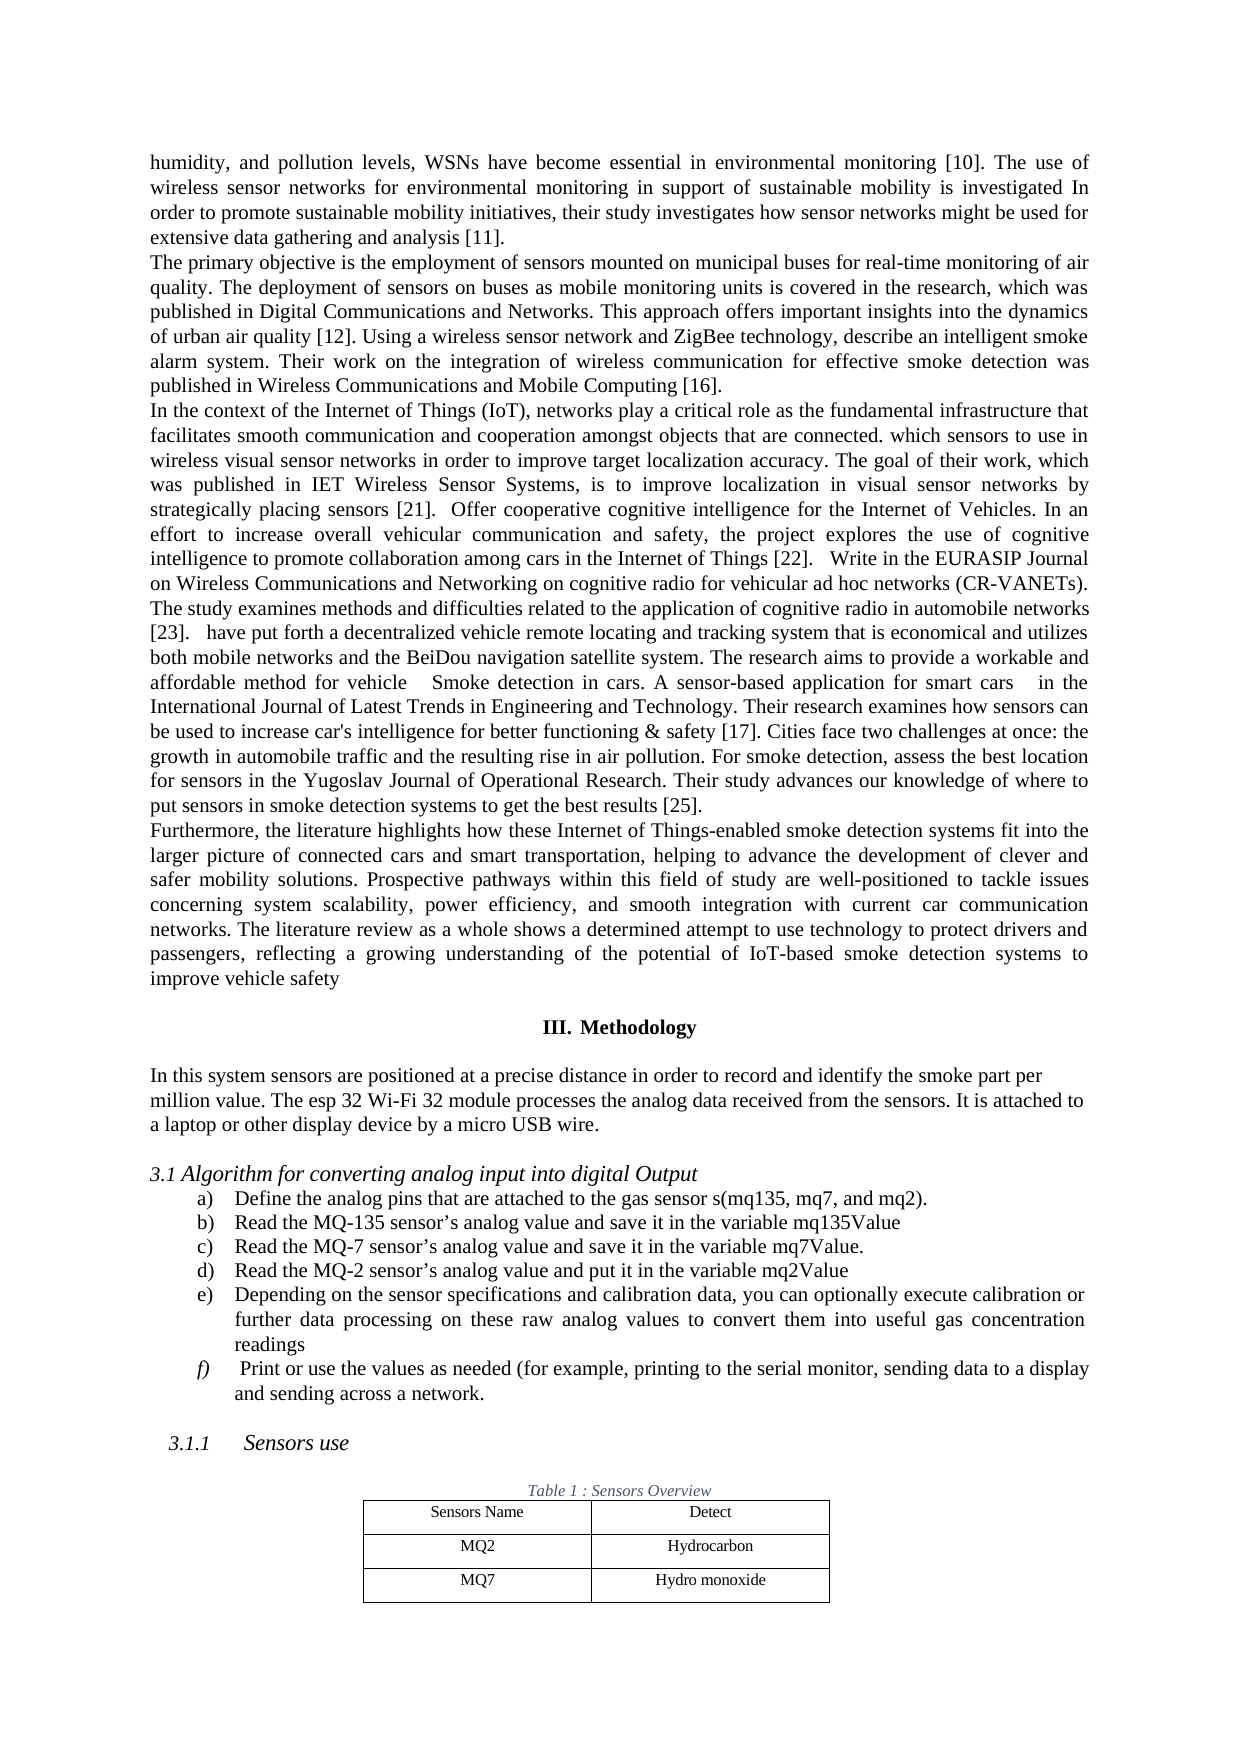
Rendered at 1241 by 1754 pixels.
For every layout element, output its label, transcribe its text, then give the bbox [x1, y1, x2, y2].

text In the context of the Internet of Things (IoT), networks play a critical role as the fundamental infrastructure that facilitates smooth communication and cooperation amongst objects that are connected. which sensors to use in wireless visual sensor networks in order to improve target localization accuracy. The goal of their work, which was published in IET Wireless Sensor Systems, is to improve localization in visual sensor networks by strategically placing sensors [21]. Offer cooperative cognitive intelligence for the Internet of Vehicles. In an effort to increase overall vehicular communication and safety, the project explores the use of cognitive intelligence to promote collaboration among cars in the Internet of Things [22]. Write in the EURASIP Journal on Wireless Communications and Networking on cognitive radio for vehicular ad hoc networks (CR-VANETs). The study examines methods and difficulties related to the application of cognitive radio in automobile networks [23]. have put forth a decentralized vehicle remote locating and tracking system that is economical and utilizes both mobile networks and the BeiDou navigation satellite system. The research aims to provide a workable and affordable method for vehicle Smoke detection in cars. A sensor-based application for smart cars in the International Journal of Latest Trends in Engineering and Technology. Their research examines how sensors can be used to increase car's intelligence for better functioning & safety [17]. Cities face two challenges at once: the growth in automobile traffic and the resulting rise in air pollution. For smoke detection, assess the best location for sensors in the Yugoslav Journal of Operational Research. Their study advances our knowledge of where to put sensors in smoke detection systems to get the best results [25]. [150, 398, 1090, 817]
table_header Detect [592, 1501, 829, 1534]
table_cell MQ7 [364, 1569, 591, 1602]
list Read the MQ-135 sensor’s analog value and save it in the variable mq135Value [197, 1210, 1086, 1234]
list Sensors use [169, 1428, 1090, 1455]
text 3.1 Algorithm for converting analog input into digital Output [150, 1160, 1090, 1186]
list Print or use the values as needed (for example, printing to the serial monitor, sending data to a display and sending across a network. [197, 1356, 1090, 1404]
list Depending on the sensor specifications and calibration data, you can optionally execute calibration or further data processing on these raw analog values to convert them into useful gas concentration readings [197, 1282, 1086, 1356]
table_cell MQ2 [364, 1535, 591, 1568]
list Read the MQ-7 sensor’s analog value and save it in the variable mq7Value. [197, 1234, 1086, 1258]
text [150, 150, 1090, 249]
text Furthermore, the literature highlights how these Internet of Things-enabled smoke detection systems fit into the larger picture of connected cars and smart transportation, helping to advance the development of clever and safer mobility solutions. Prospective pathways within this field of study are well-positioned to tackle issues concerning system scalability, power efficiency, and smooth integration with current car communication networks. The literature review as a whole shows a determined attempt to use technology to protect drivers and passengers, reflecting a growing understanding of the potential of IoT-based smoke detection systems to improve vehicle safety [150, 818, 1090, 990]
table_cell Hydro monoxide [592, 1569, 829, 1602]
text The primary objective is the employment of sensors mounted on municipal buses for real-time monitoring of air quality. The deployment of sensors on buses as mobile monitoring units is covered in the research, which was published in Digital Communications and Networks. This approach offers important insights into the dynamics of urban air quality [12]. Using a wireless sensor network and ZigBee technology, describe an intelligent smoke alarm system. Their work on the integration of wireless communication for effective smoke detection was published in Wireless Communications and Mobile Computing [16]. [150, 250, 1090, 397]
text Table 1 : Sensors Overview [150, 1481, 1090, 1500]
list Methodology [178, 1015, 1090, 1039]
table_header Sensors Name [364, 1501, 591, 1534]
table_cell Hydrocarbon [592, 1535, 829, 1568]
text In this system sensors are positioned at a precise distance in order to record and identify the smoke part per million value. The esp 32 Wi-Fi 32 module processes the analog data received from the sensors. It is attached to a laptop or other display device by a micro USB wire. [150, 1063, 1090, 1136]
list Define the analog pins that are attached to the gas sensor s(mq135, mq7, and mq2). [197, 1186, 1086, 1210]
list Read the MQ-2 sensor’s analog value and put it in the variable mq2Value [197, 1258, 1086, 1282]
